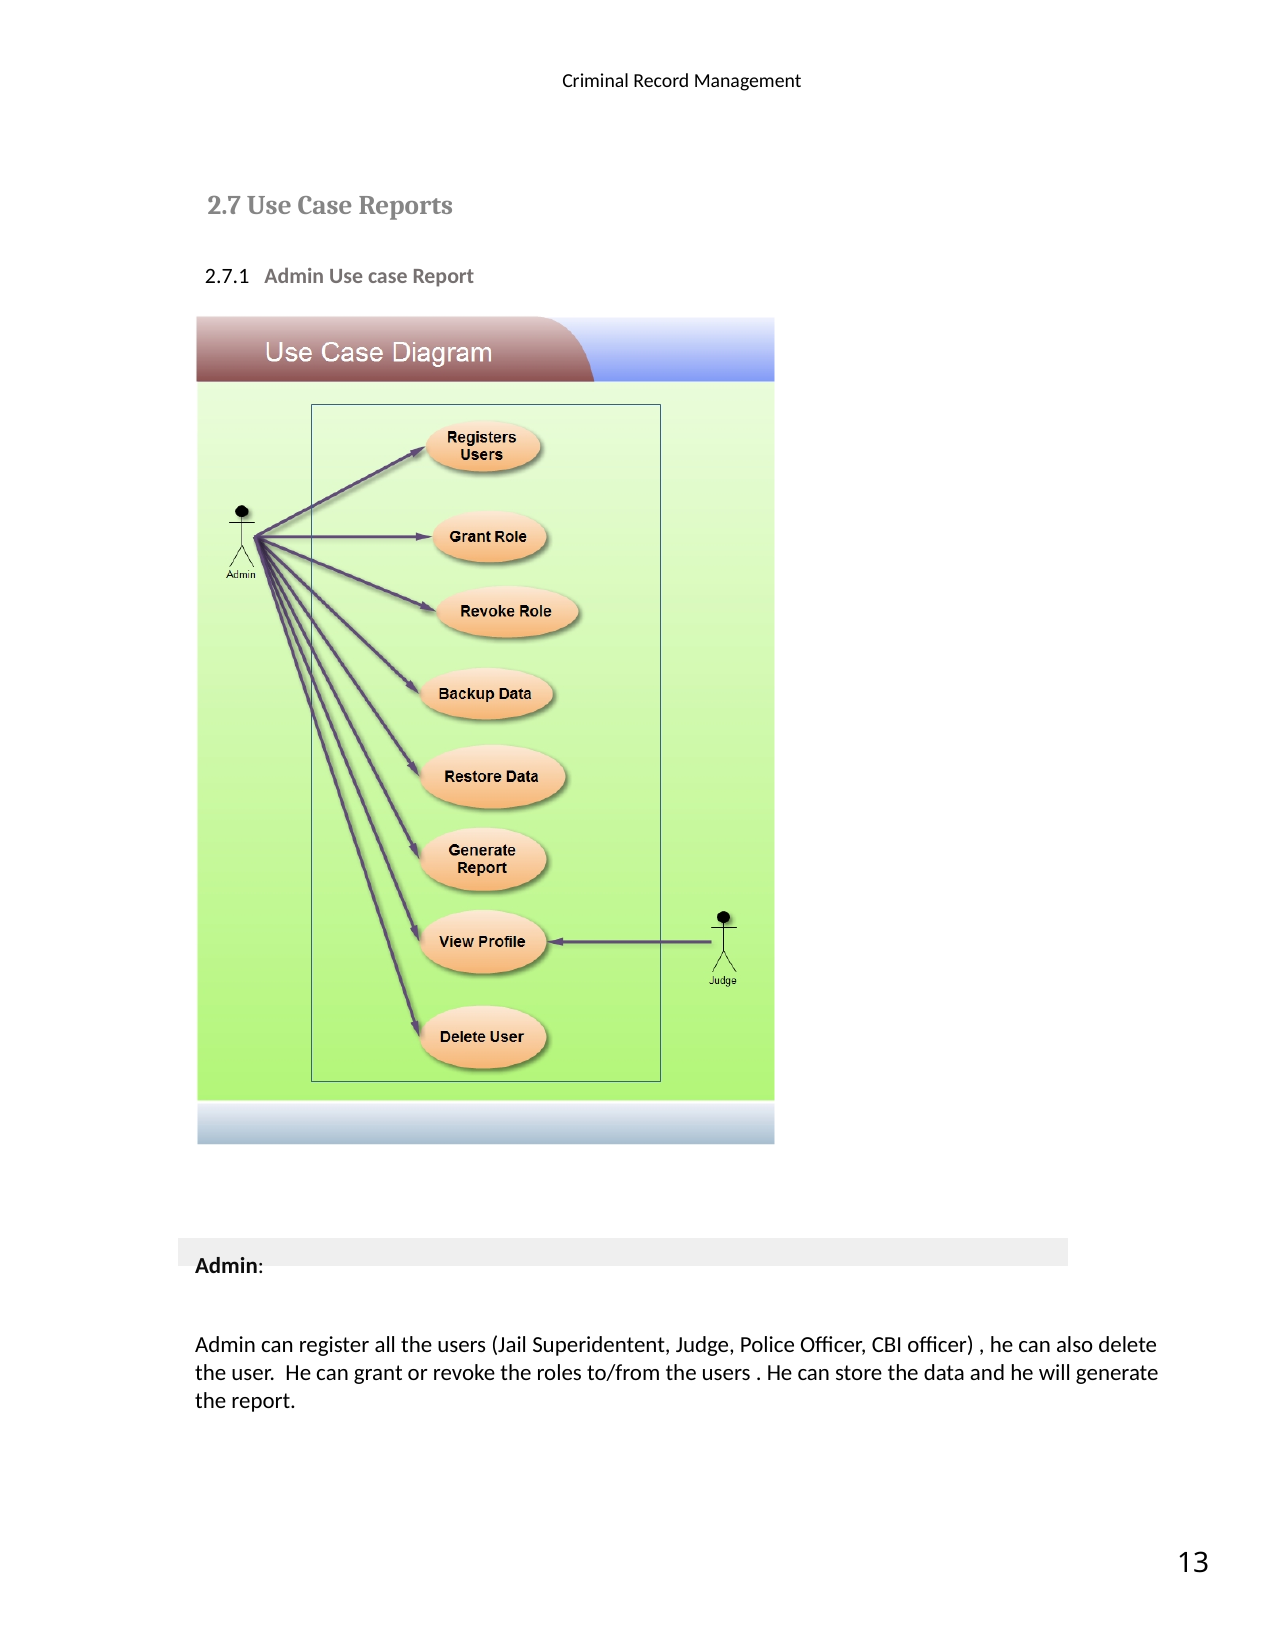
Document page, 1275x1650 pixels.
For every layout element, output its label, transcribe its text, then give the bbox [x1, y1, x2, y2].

text Admin can register all the users (Jail Superidentent, Judge, Police Officer, CBI officer) , he can also delete the user. He can grant or revoke the roles to/from the users . He can store the data and he will generate the report. [195, 1330, 1168, 1414]
picture [195, 315, 775, 1145]
text 2.7.1 Admin Use case Report [195, 262, 1168, 289]
text Admin: [195, 1251, 1168, 1279]
subtitle 2.7 Use Case Reports [207, 190, 1170, 221]
